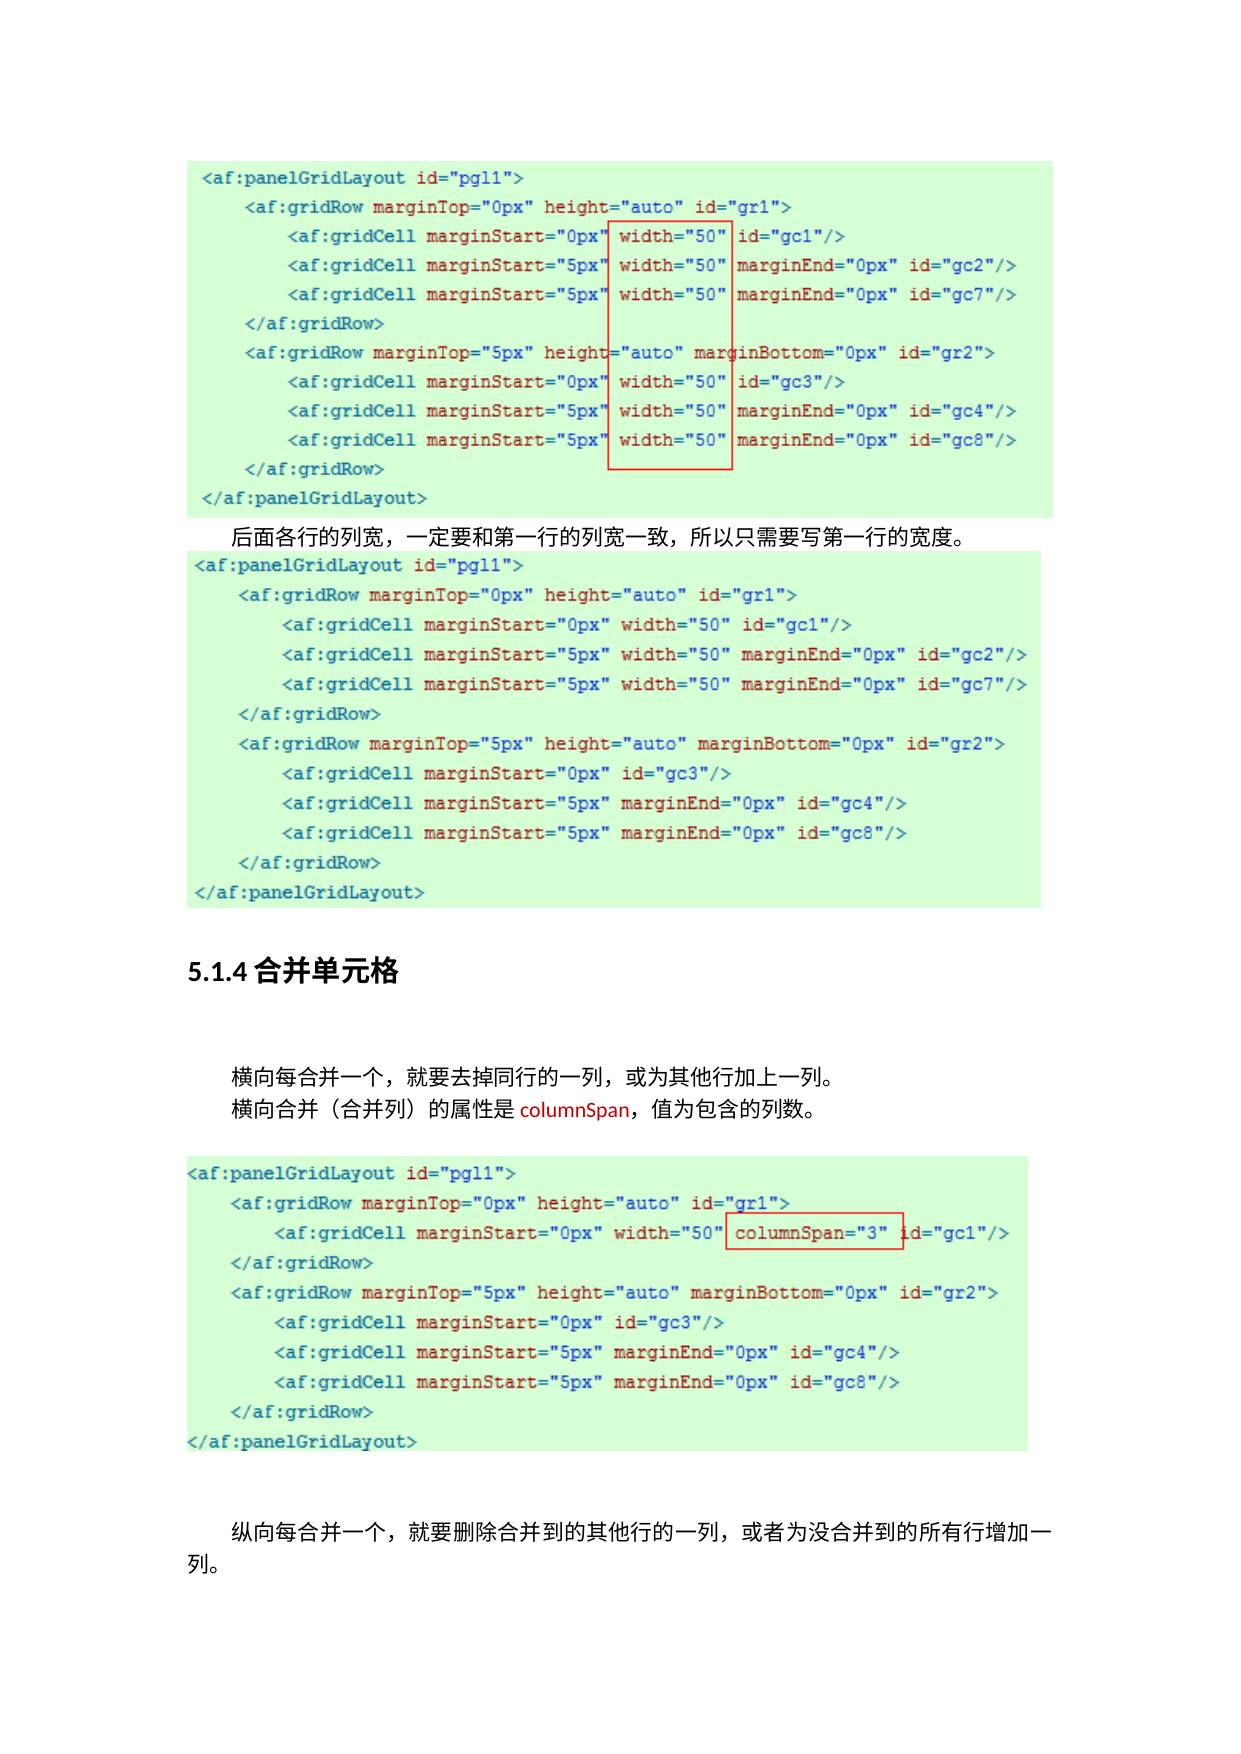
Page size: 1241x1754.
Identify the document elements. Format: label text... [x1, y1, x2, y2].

subtitle 5.1.4合并单元格 [187, 937, 1053, 1002]
text 横向每合并一个，就要去掉同行的一列，或为其他行加上一列。 [187, 1059, 1053, 1092]
text 纵向每合并一个，就要删除合并到的其他行的一列，或者为没合并到的所有行增加一列。 [187, 1514, 1053, 1579]
picture [187, 161, 1053, 518]
text 横向合并（合并列）的属性是columnSpan，值为包含的列数。 [187, 1092, 1053, 1124]
text 后面各行的列宽，一定要和第一行的列宽一致，所以只需要写第一行的宽度。 [187, 519, 1053, 552]
picture [187, 1156, 1028, 1451]
picture [187, 551, 1041, 908]
